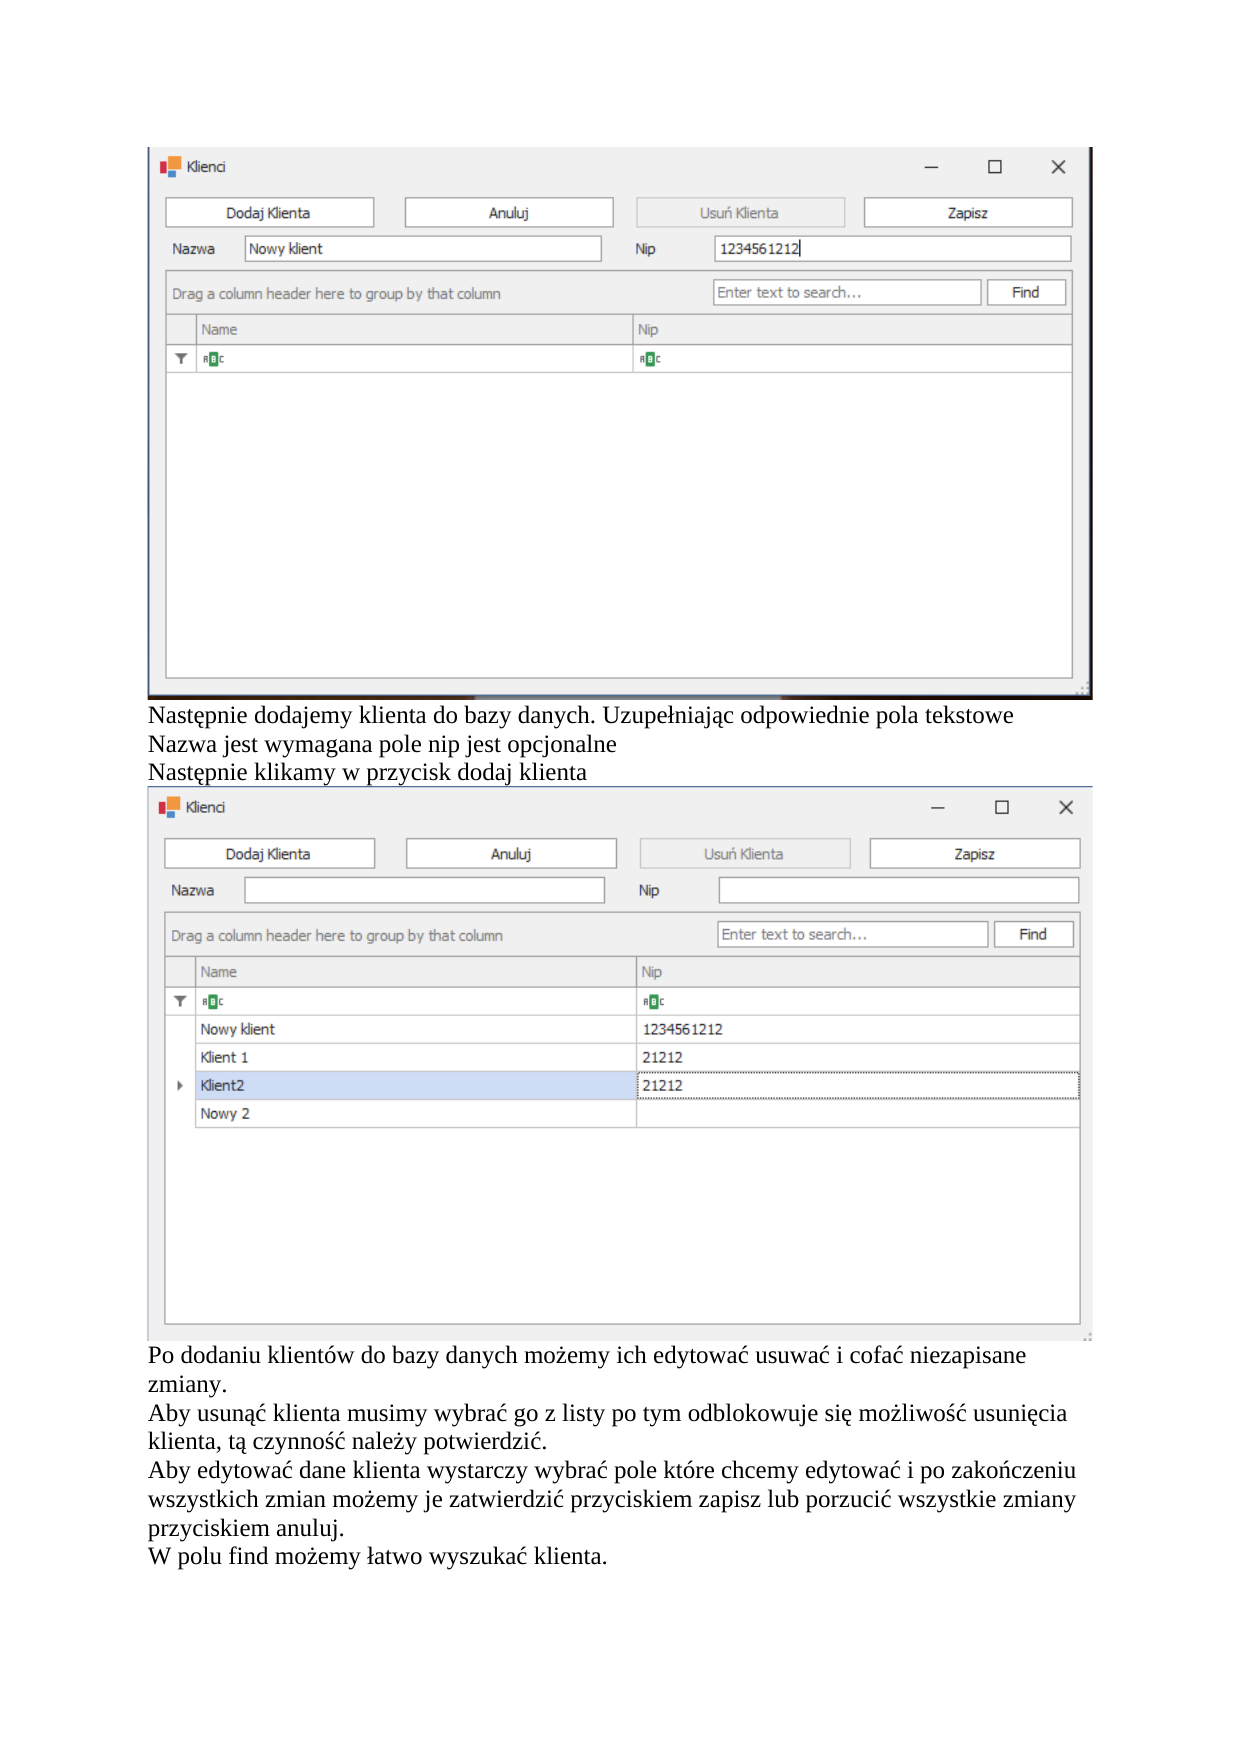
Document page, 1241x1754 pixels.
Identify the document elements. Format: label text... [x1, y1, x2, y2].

text W polu find możemy łatwo wyszukać klienta. [148, 1541, 1093, 1570]
picture [147, 147, 1093, 700]
text Aby edytować dane klienta wystarczy wybrać pole które chcemy edytować i po zakończeniu wszystkich zmian możemy je zatwierdzić przyciskiem zapisz lub porzucić wszystkie zmiany przyciskiem anuluj. [148, 1455, 1093, 1541]
text Po dodaniu klientów do bazy danych możemy ich edytować usuwać i cofać niezapisane zmiany. [148, 1341, 1093, 1398]
text Nazwa jest wymagana pole nip jest opcjonalne [148, 729, 1093, 757]
text Następnie klikamy w przycisk dodaj klienta [148, 757, 1093, 786]
text Następnie dodajemy klienta do bazy danych. Uzupełniając odpowiednie pola tekstowe [148, 700, 1093, 729]
picture [147, 786, 1093, 1341]
text Aby usunąć klienta musimy wybrać go z listy po tym odblokowuje się możliwość usunięcia klienta, tą czynność należy potwierdzić. [148, 1398, 1093, 1455]
